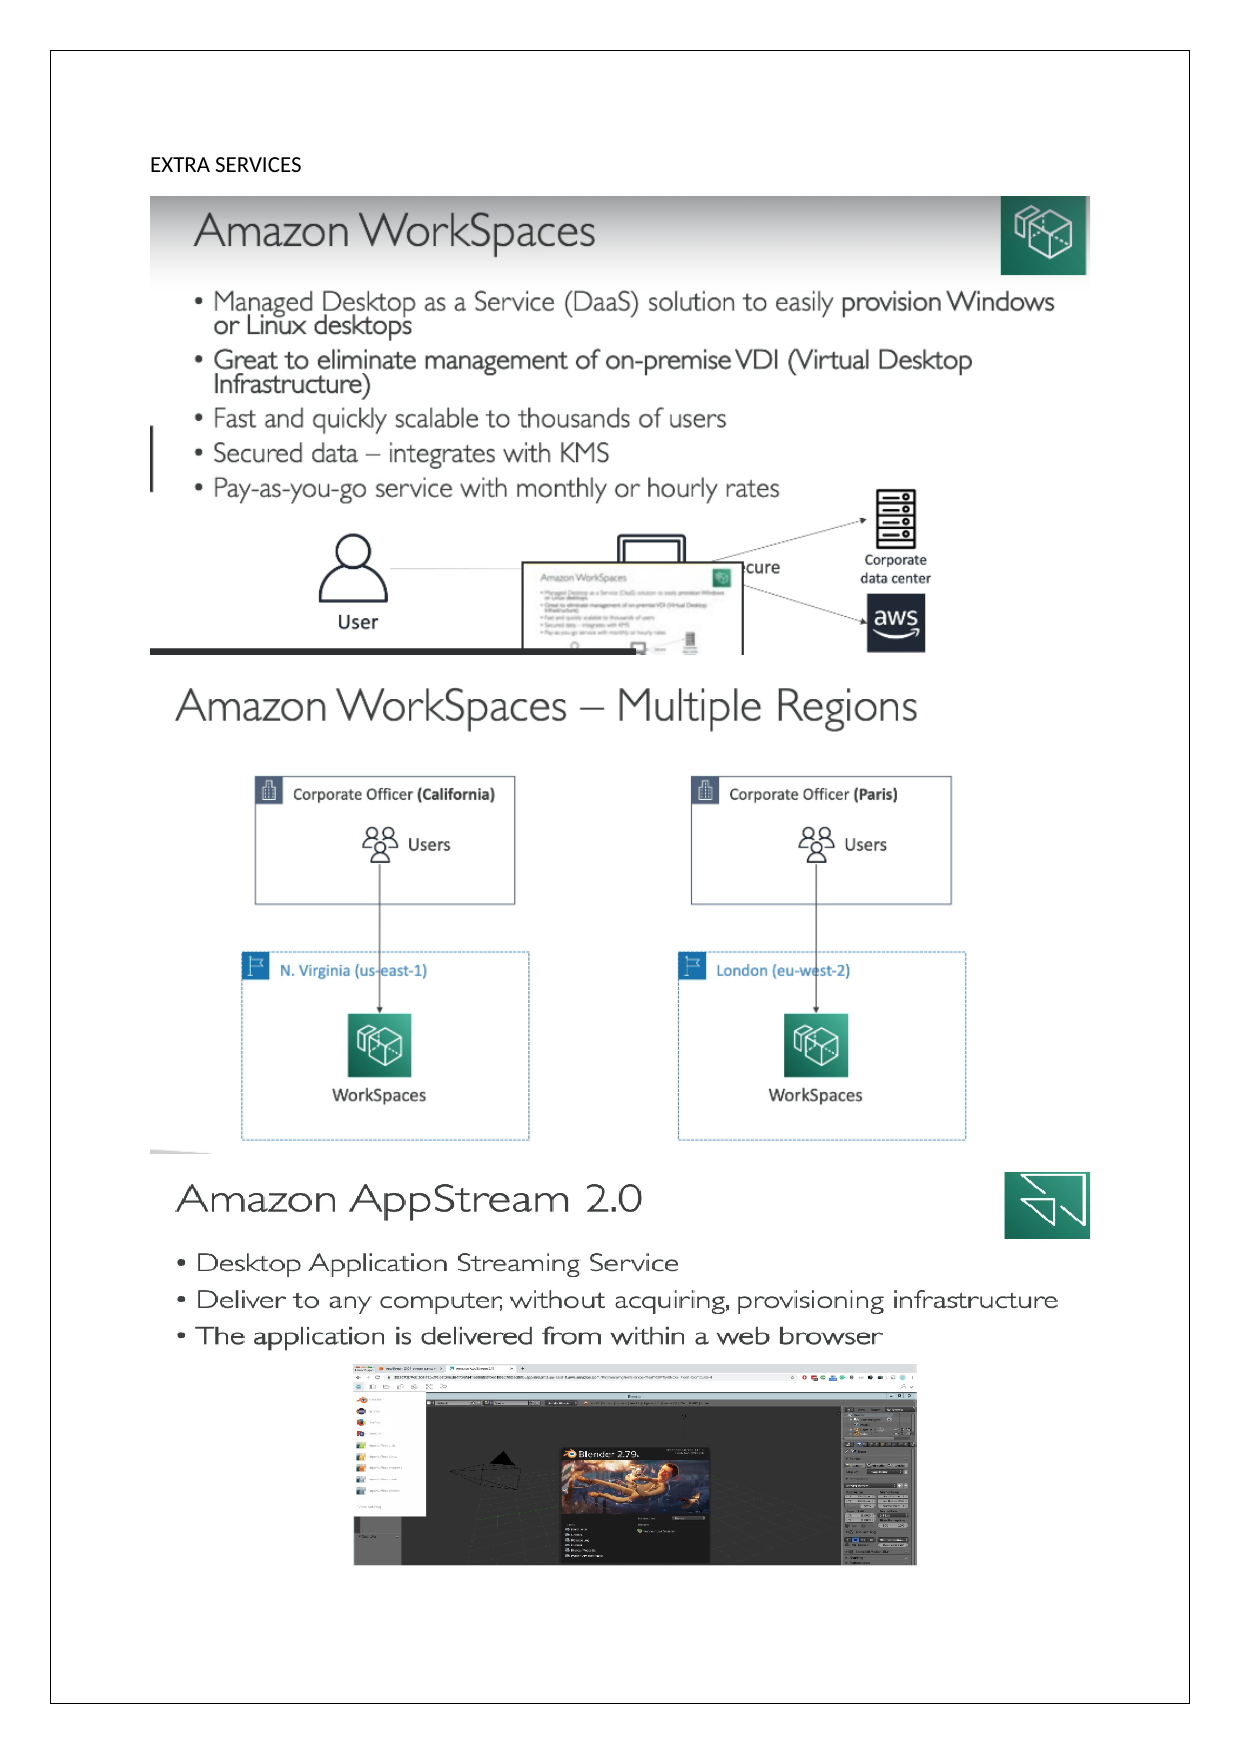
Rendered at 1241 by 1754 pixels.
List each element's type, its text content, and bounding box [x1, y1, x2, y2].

text EXTRA SERVICES [150, 150, 1090, 178]
picture [150, 196, 1091, 655]
picture [150, 673, 1091, 1154]
picture [150, 1172, 1091, 1577]
